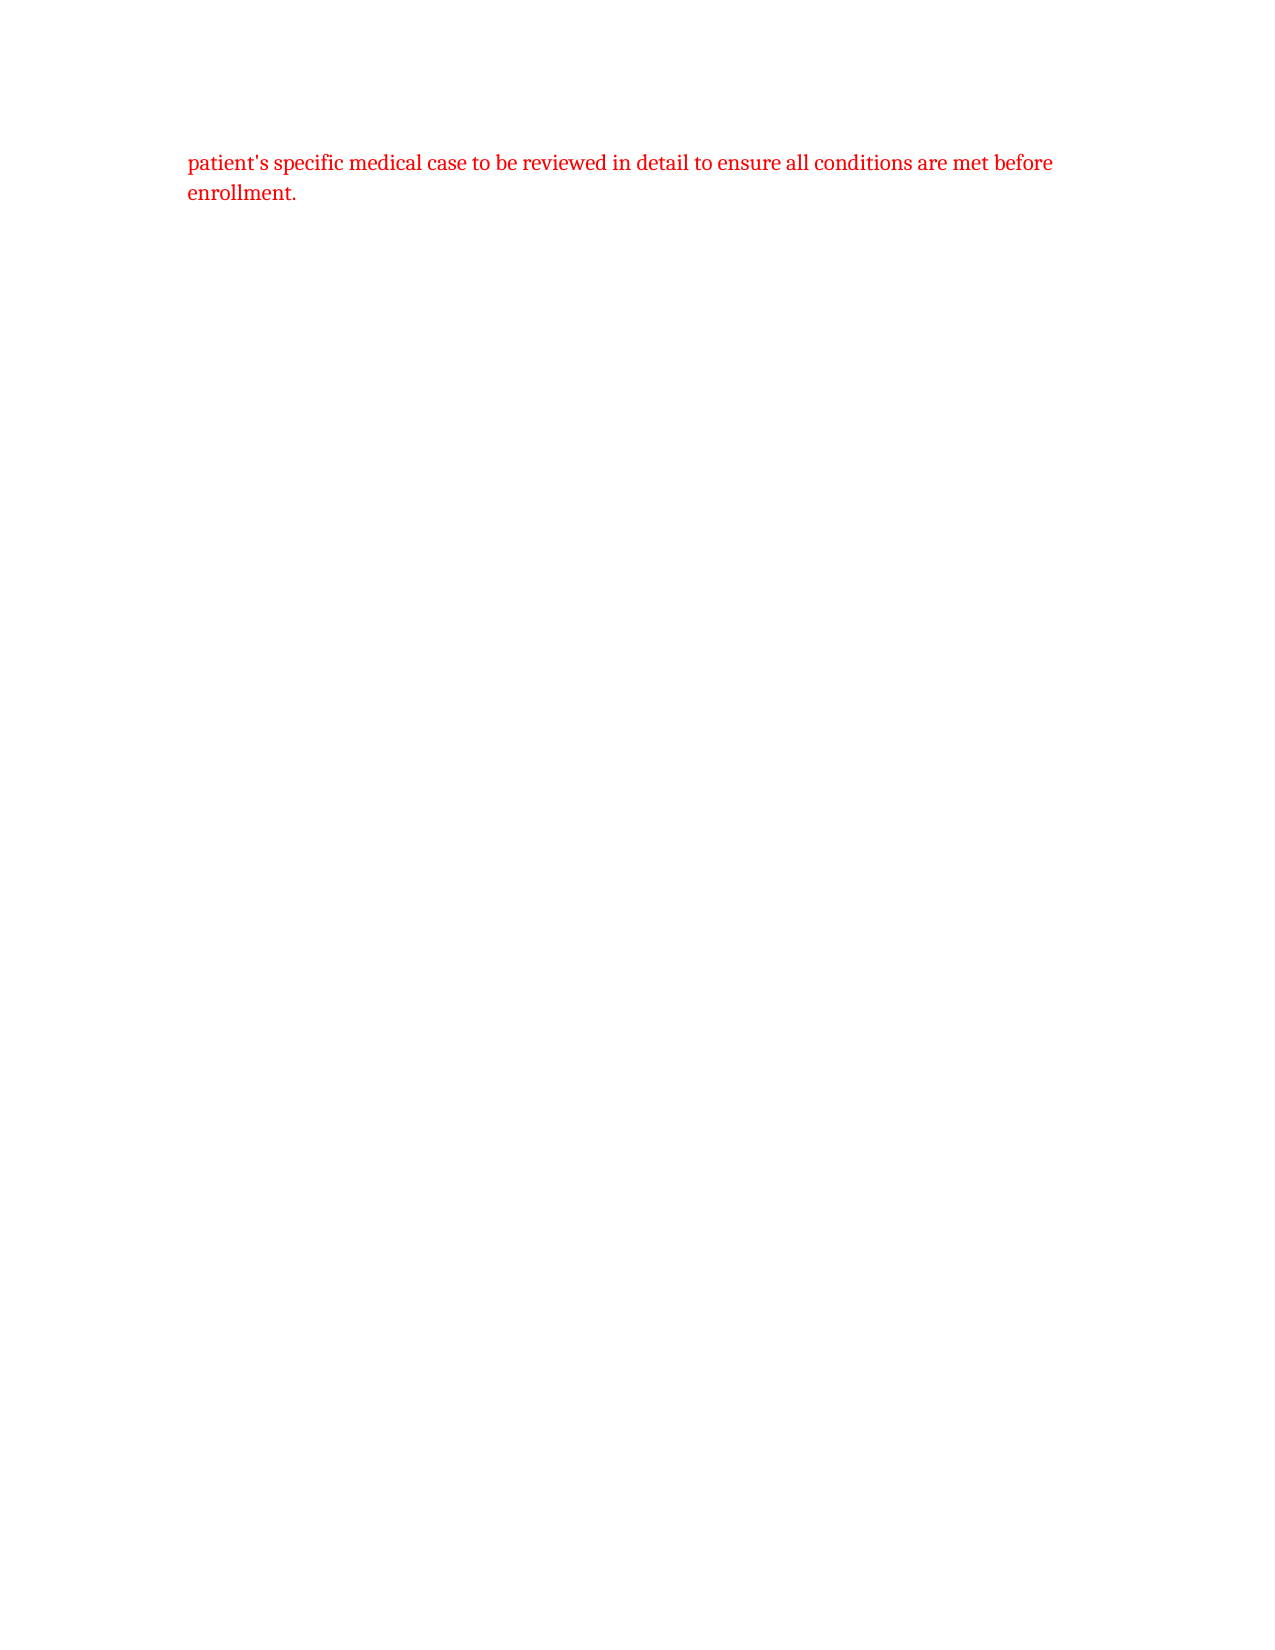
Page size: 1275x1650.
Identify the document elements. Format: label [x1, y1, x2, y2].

text [187, 150, 1087, 207]
